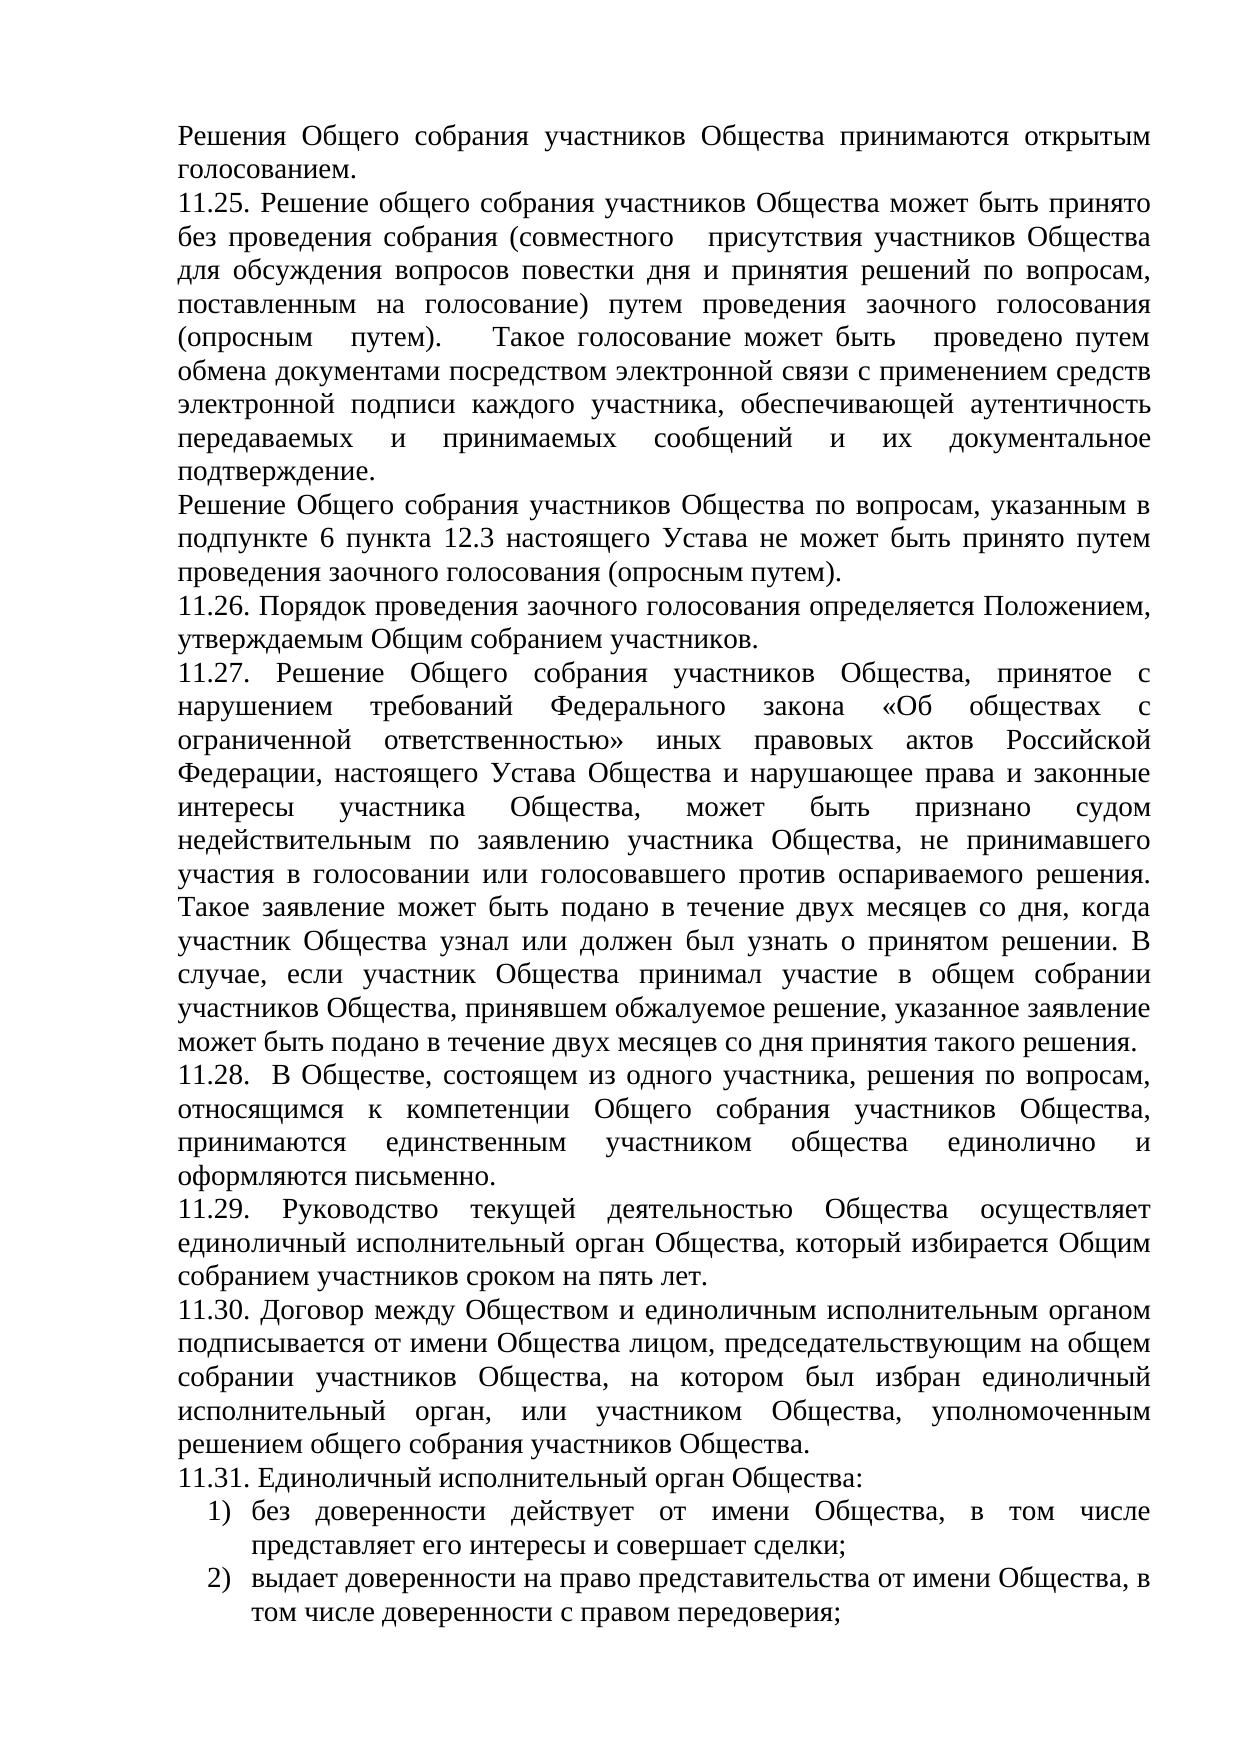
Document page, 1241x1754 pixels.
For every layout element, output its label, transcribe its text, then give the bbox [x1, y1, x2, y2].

text Решение Общего собрания участников Общества по вопросам, указанным в подпункте 6 пункта 12.3 настоящего Устава не может быть принято путем проведения заочного голосования (опросным путем). [177, 487, 1152, 588]
text 11.30. Договор между Обществом и единоличным исполнительным органом подписывается от имени Общества лицом, председательствующим на общем собрании участников Общества, на котором был избран единоличный исполнительный орган, или участником Общества, уполномоченным решением общего собрания участников Общества. [177, 1292, 1152, 1460]
text 11.25. Решение общего собрания участников Общества может быть принято без проведения собрания (совместного присутствия участников Общества для обсуждения вопросов повестки дня и принятия решений по вопросам, поставленным на голосование) путем проведения заочного голосования (опросным путем). Такое голосование может быть проведено путем обмена документами посредством электронной связи с применением средств электронной подписи каждого участника, обеспечивающей аутентичность передаваемых и принимаемых сообщений и их документальное подтверждение. [177, 185, 1152, 487]
text 11.27. Решение Общего собрания участников Общества, принятое с нарушением требований Федерального закона «Об обществах с ограниченной ответственностью» иных правовых актов Российской Федерации, настоящего Устава Общества и нарушающее права и законные интересы участника Общества, может быть признано судом недействительным по заявлению участника Общества, не принимавшего участия в голосовании или голосовавшего против оспариваемого решения. Такое заявление может быть подано в течение двух месяцев со дня, когда участник Общества узнал или должен был узнать о принятом решении. В случае, если участник Общества принимал участие в общем собрании участников Общества, принявшем обжалуемое решение, указанное заявление может быть подано в течение двух месяцев со дня принятия такого решения. [177, 655, 1152, 1057]
text 11.31. Единоличный исполнительный орган Общества: [177, 1460, 1152, 1493]
list без доверенности действует от имени Общества, в том числе представляет его интересы и совершает сделки; [207, 1493, 1152, 1560]
text 11.26. Порядок проведения заочного голосования определяется Положением, утверждаемым Общим собранием участников. [177, 588, 1152, 655]
list выдает доверенности на право представительства от имени Общества, в том числе доверенности с правом передоверия; [207, 1560, 1152, 1627]
text 11.29. Руководство текущей деятельностью Общества осуществляет единоличный исполнительный орган Общества, который избирается Общим собранием участников сроком на пять лет. [177, 1191, 1152, 1292]
text 11.28. В Обществе, состоящем из одного участника, решения по вопросам, относящимся к компетенции Общего собрания участников Общества, принимаются единственным участником общества единолично и оформляются письменно. [177, 1057, 1152, 1191]
text Решения Общего собрания участников Общества принимаются открытым голосованием. [177, 118, 1152, 185]
